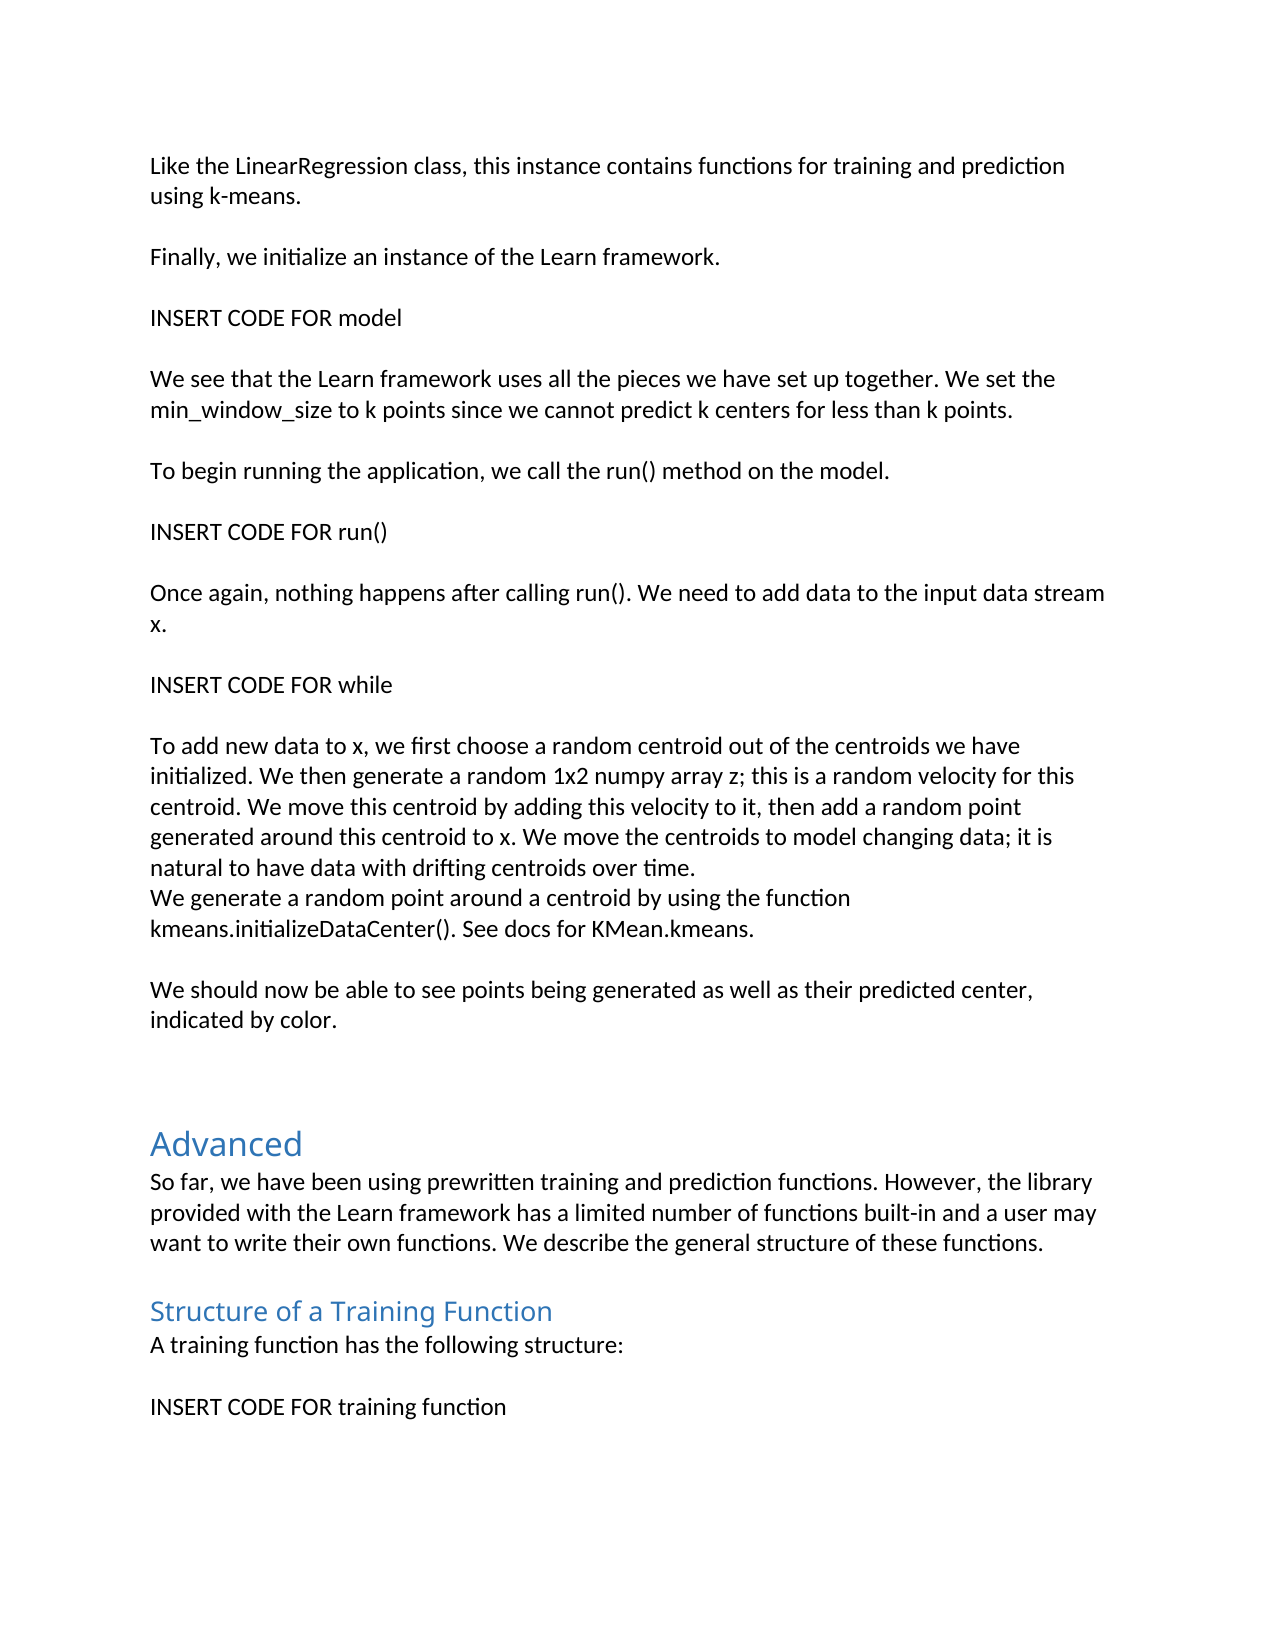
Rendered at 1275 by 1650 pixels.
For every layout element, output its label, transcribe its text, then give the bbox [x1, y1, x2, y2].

text To add new data to x, we first choose a random centroid out of the centroids we have initialized. We then generate a random 1x2 numpy array z; this is a random velocity for this centroid. We move this centroid by adding this velocity to it, then add a random point generated around this centroid to x. We move the centroids to model changing data; it is natural to have data with drifting centroids over time. [150, 730, 1125, 882]
text Once again, nothing happens after calling run(). We need to add data to the input data stream x. [150, 577, 1125, 638]
subtitle Advanced [150, 1121, 1125, 1167]
text We generate a random point around a centroid by using the function kmeans.initializeDataCenter(). See docs for KMean.kmeans. [150, 882, 1125, 943]
text INSERT CODE FOR model [150, 303, 1125, 333]
text A training function has the following structure: [150, 1330, 1125, 1360]
text To begin running the application, we call the run() method on the model. [150, 455, 1125, 486]
text INSERT CODE FOR while [150, 669, 1125, 699]
text INSERT CODE FOR training function [150, 1391, 1125, 1421]
text Finally, we initialize an instance of the Learn framework. [150, 242, 1125, 272]
subtitle Structure of a Training Function [150, 1293, 1125, 1330]
text INSERT CODE FOR run() [150, 516, 1125, 547]
text We see that the Learn framework uses all the pieces we have set up together. We set the min_window_size to k points since we cannot predict k centers for less than k points. [150, 364, 1125, 425]
text So far, we have been using prewritten training and prediction functions. However, the library provided with the Learn framework has a limited number of functions built-in and a user may want to write their own functions. We describe the general structure of these functions. [150, 1167, 1125, 1258]
text Like the LinearRegression class, this instance contains functions for training and prediction using k-means. [150, 150, 1125, 211]
text We should now be able to see points being generated as well as their predicted center, indicated by color. [150, 974, 1125, 1035]
